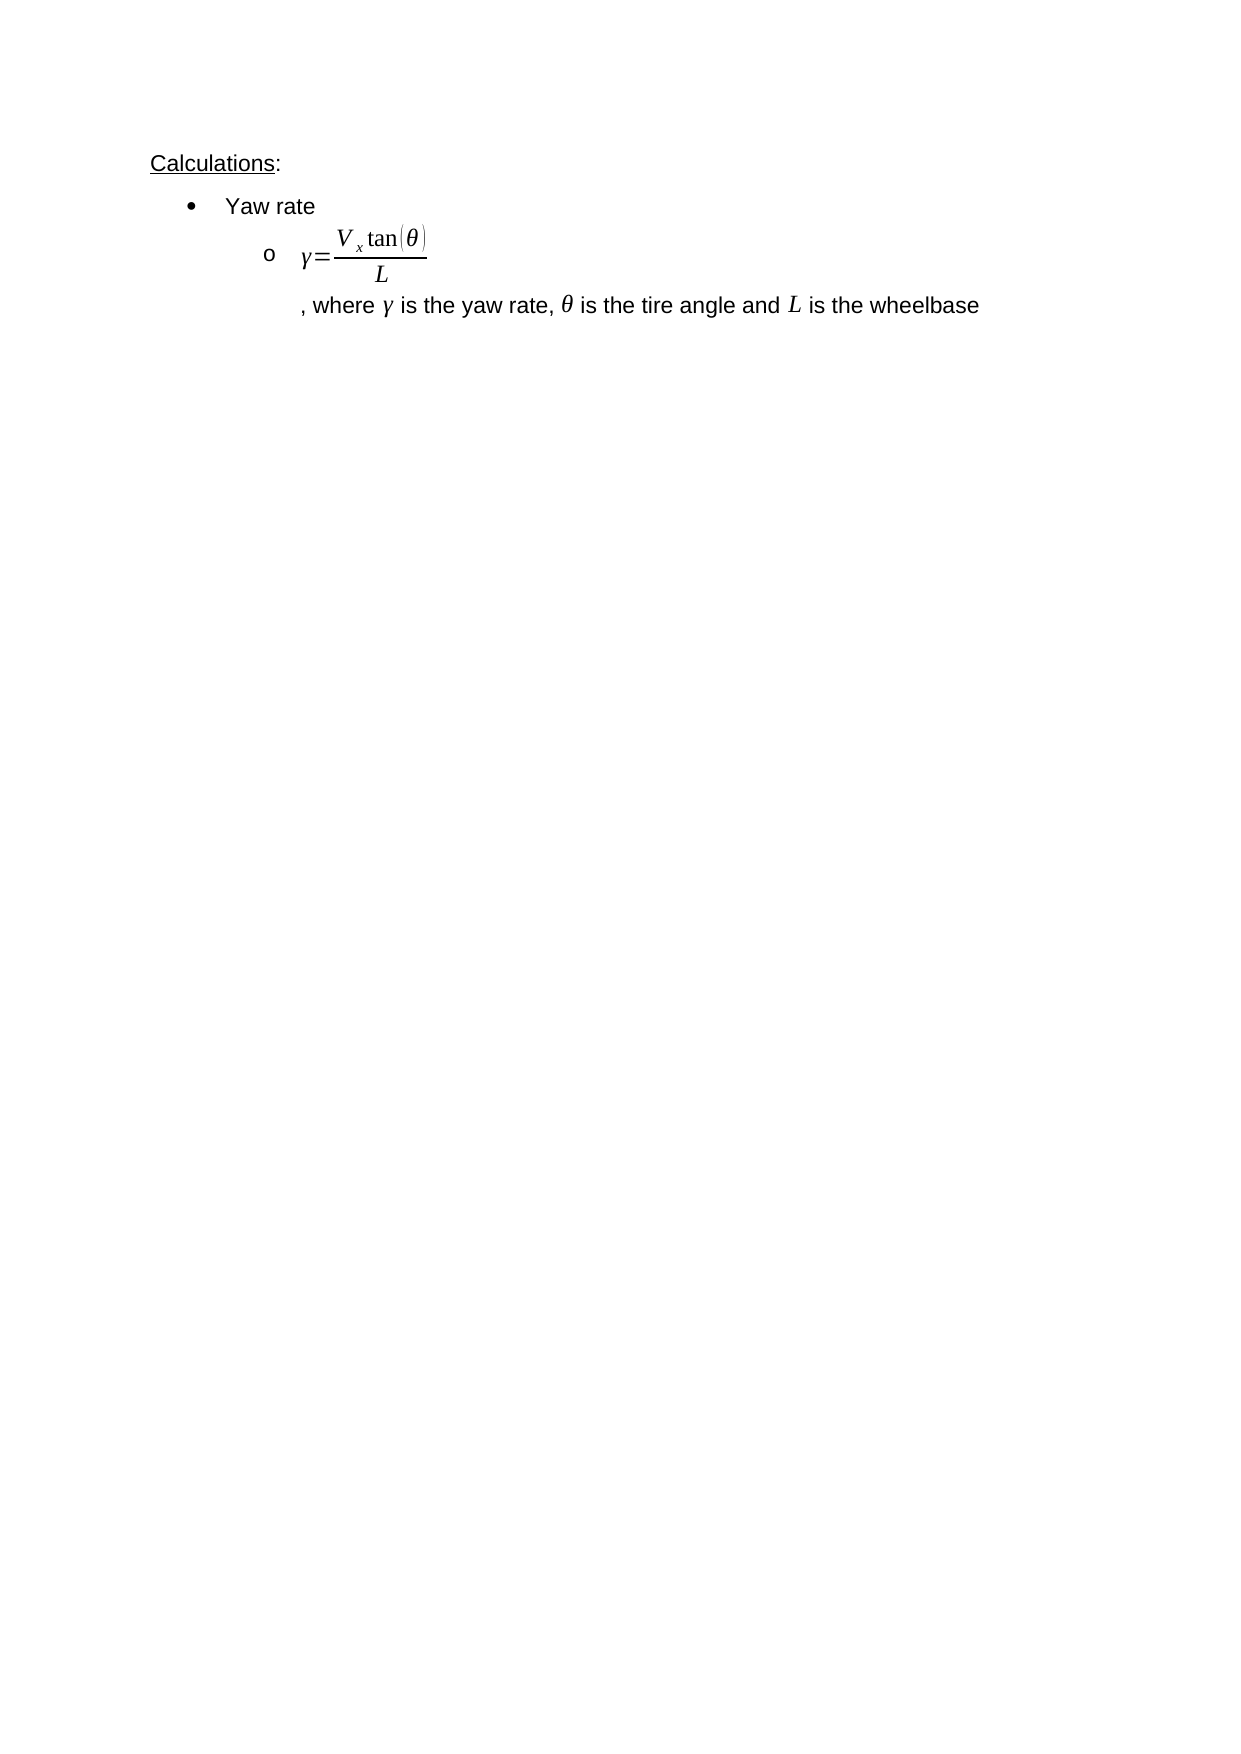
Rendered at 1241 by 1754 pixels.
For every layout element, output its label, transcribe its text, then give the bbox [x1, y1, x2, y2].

list , where is the yaw rate, is the tire angle and is the wheelbase [300, 291, 1090, 318]
list Yaw rate [187, 193, 1090, 219]
text Calculations: [150, 150, 1090, 176]
